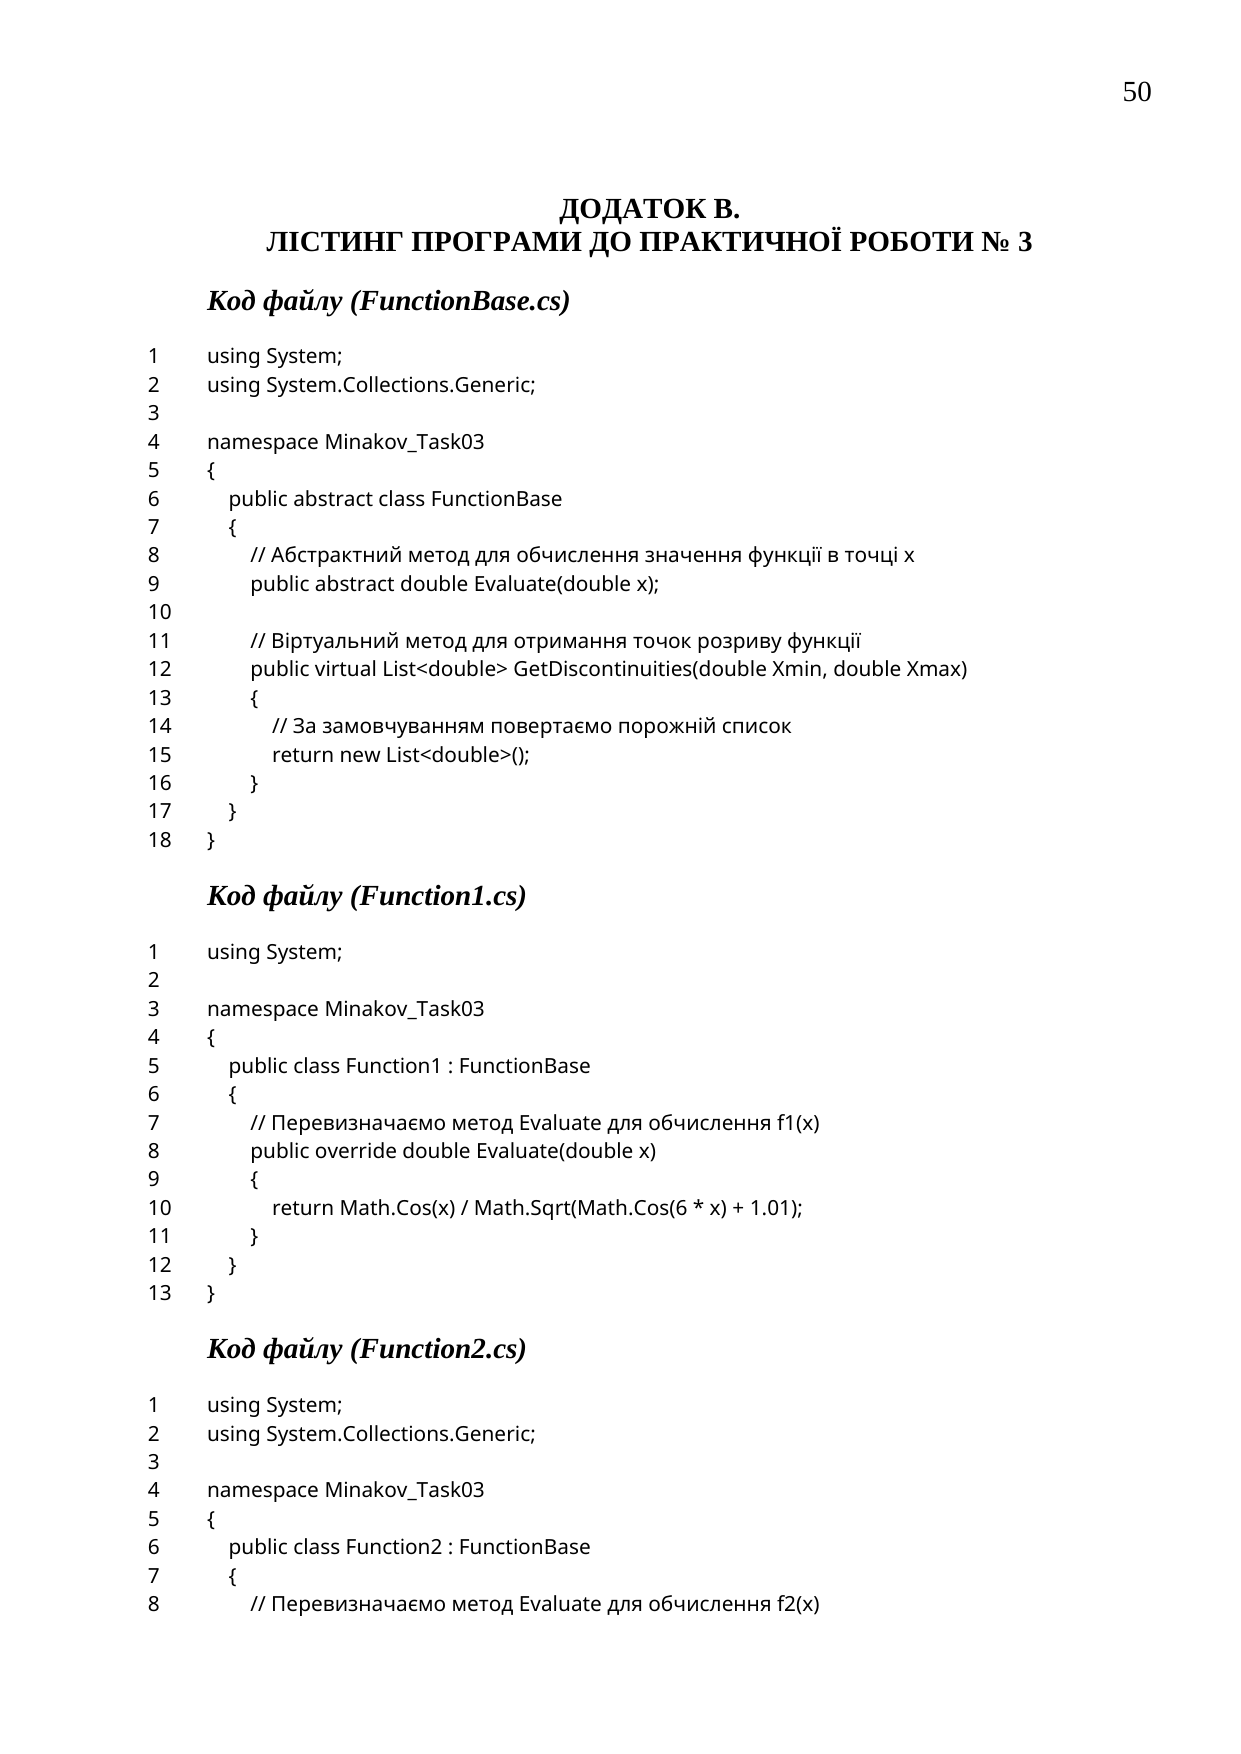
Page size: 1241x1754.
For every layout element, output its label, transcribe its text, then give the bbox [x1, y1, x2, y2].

list using System.Collections.Generic; [148, 1419, 1152, 1447]
list public class Function1 : FunctionBase [148, 1051, 1152, 1079]
list return new List<double>(); [148, 740, 1152, 768]
subtitle Код файлу (FunctionBase.cs) [148, 283, 1152, 317]
list } [148, 1278, 1152, 1307]
list { [148, 1079, 1152, 1108]
list public abstract double Evaluate(double x); [148, 569, 1152, 597]
list } [148, 1221, 1152, 1250]
list // Абстрактний метод для обчислення значення функції в точці x [148, 541, 1152, 569]
list { [148, 512, 1152, 541]
list using System.Collections.Generic; [148, 370, 1152, 398]
subtitle Додаток В. Лістинг програми до практичної роботи № 3 [148, 191, 1152, 258]
list // За замовчуванням повертаємо порожній список [148, 711, 1152, 740]
list namespace Minakov_Task03 [148, 427, 1152, 455]
list using System; [148, 937, 1152, 965]
list // Перевизначаємо метод Evaluate для обчислення f1(x) [148, 1108, 1152, 1136]
list } [148, 768, 1152, 797]
list return Math.Cos(x) / Math.Sqrt(Math.Cos(6 * x) + 1.01); [148, 1193, 1152, 1221]
subtitle Код файлу (Function2.cs) [148, 1332, 1152, 1365]
subtitle Код файлу (Function1.cs) [148, 878, 1152, 912]
list public abstract class FunctionBase [148, 484, 1152, 512]
list public override double Evaluate(double x) [148, 1136, 1152, 1164]
list } [148, 797, 1152, 825]
list { [148, 1164, 1152, 1193]
list namespace Minakov_Task03 [148, 1476, 1152, 1504]
list namespace Minakov_Task03 [148, 994, 1152, 1022]
list } [148, 1250, 1152, 1278]
list { [148, 1504, 1152, 1532]
list using System; [148, 342, 1152, 370]
list public virtual List<double> GetDiscontinuities(double Xmin, double Xmax) [148, 654, 1152, 683]
list { [148, 1561, 1152, 1589]
list // Перевизначаємо метод Evaluate для обчислення f2(x) [148, 1589, 1152, 1618]
list using System; [148, 1390, 1152, 1419]
list } [148, 825, 1152, 853]
list { [148, 683, 1152, 711]
list public class Function2 : FunctionBase [148, 1532, 1152, 1561]
list { [148, 1022, 1152, 1051]
list // Віртуальний метод для отримання точок розриву функції [148, 626, 1152, 654]
list { [148, 455, 1152, 484]
